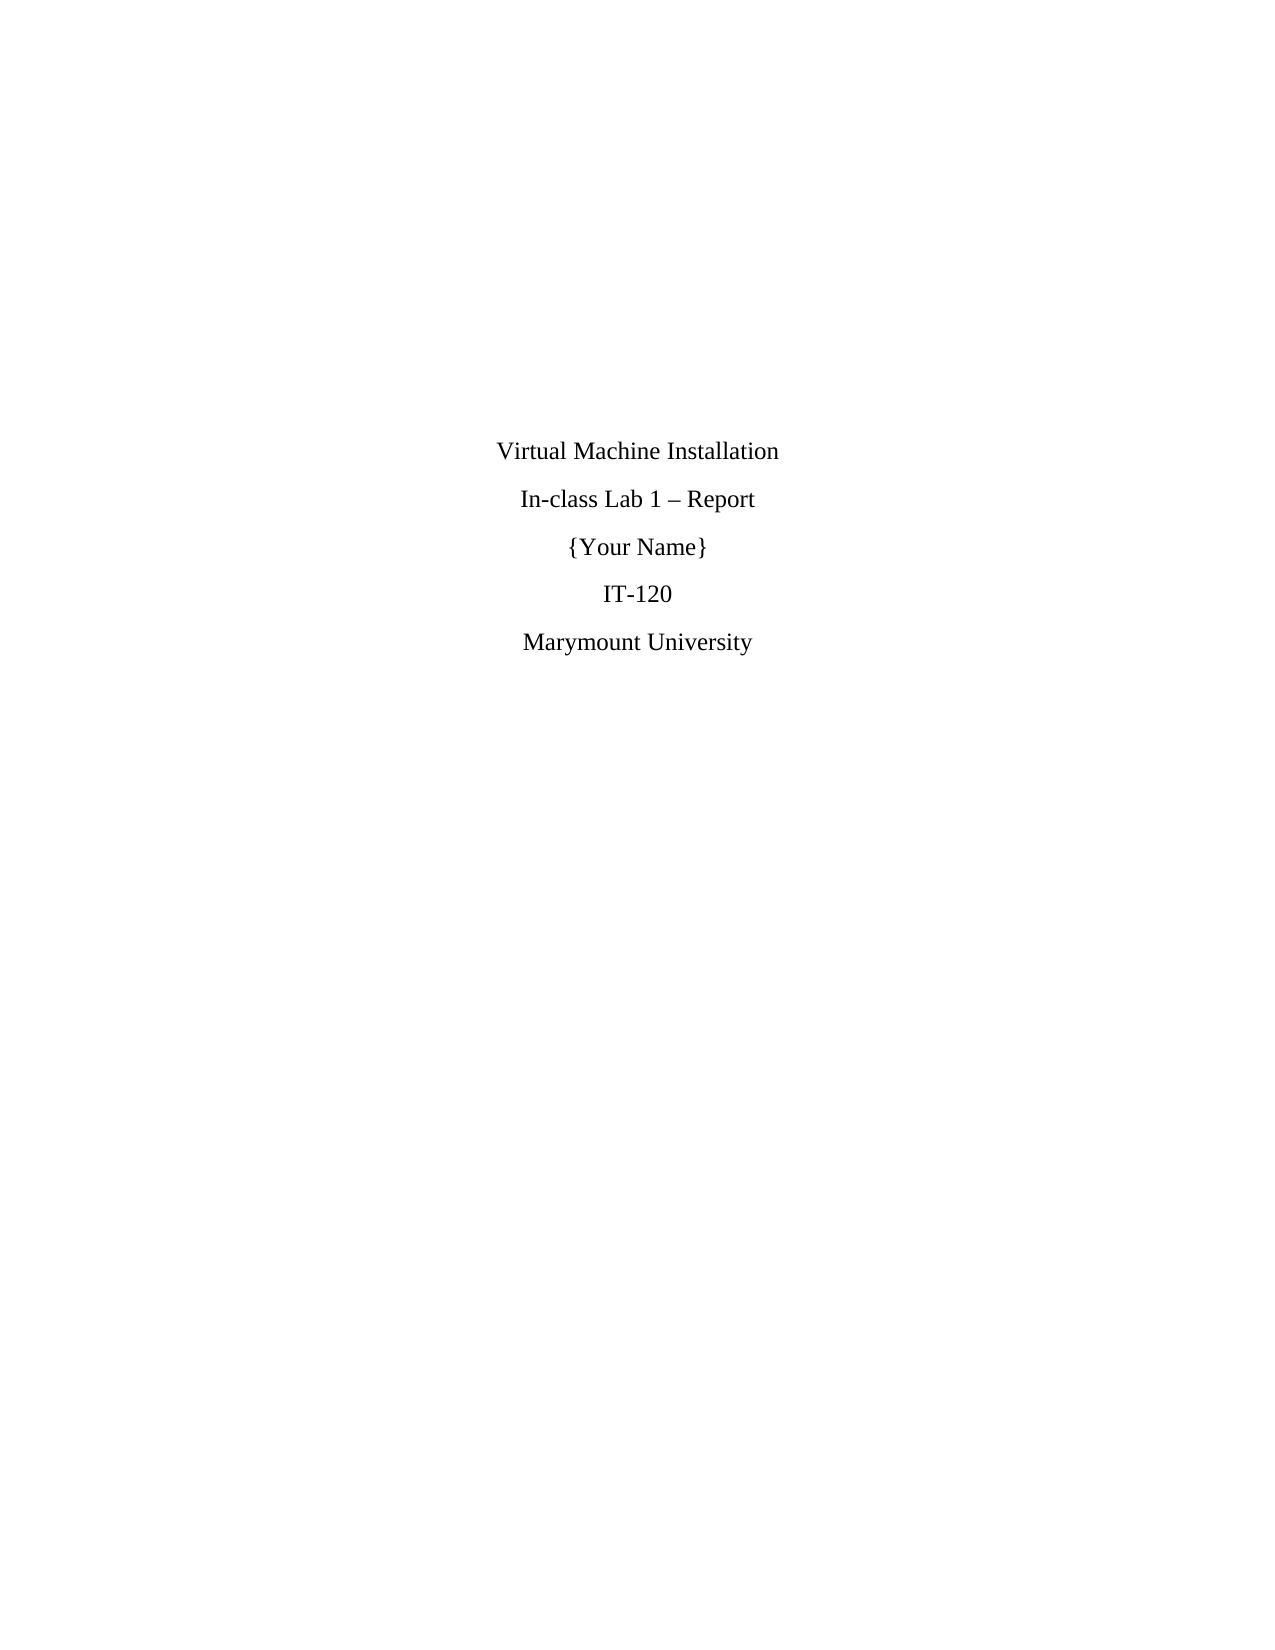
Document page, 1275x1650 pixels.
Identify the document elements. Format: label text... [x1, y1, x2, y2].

text {Your Name} [150, 532, 1125, 560]
text IT-120 [150, 579, 1125, 608]
text Marymount University [150, 627, 1125, 656]
text Virtual Machine Installation [150, 436, 1125, 465]
text In-class Lab 1 – Report [150, 484, 1125, 513]
